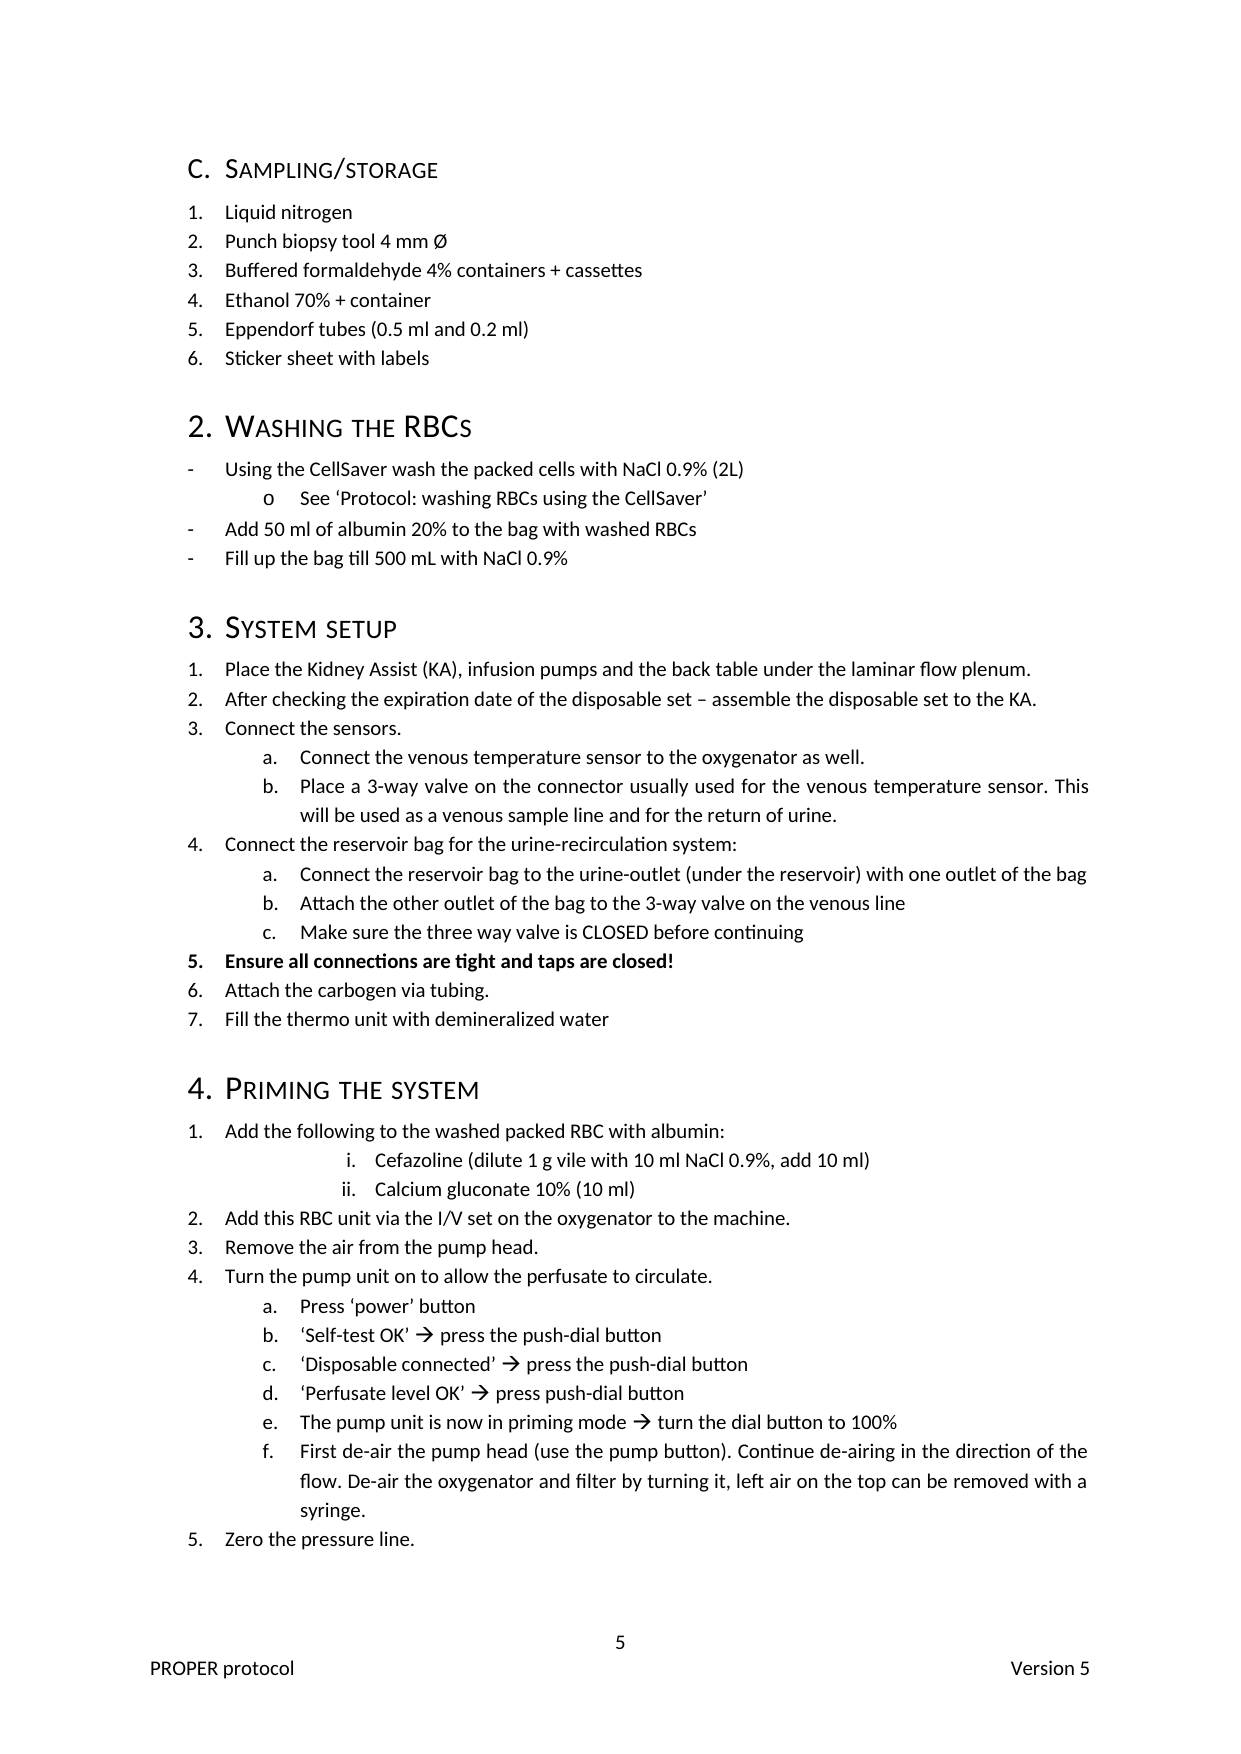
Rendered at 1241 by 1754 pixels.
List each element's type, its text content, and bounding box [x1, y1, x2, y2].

subtitle Sampling/storage [187, 150, 1090, 186]
list Add 50 ml of albumin 20% to the bag with washed RBCs [187, 516, 1090, 541]
list Attach the other outlet of the bag to the 3-way valve on the venous line [262, 890, 1090, 915]
list Ensure all connections are tight and taps are closed! [187, 948, 1090, 974]
list Add the following to the washed packed RBC with albumin: [187, 1118, 1090, 1143]
list Make sure the three way valve is CLOSED before continuing [262, 919, 1090, 944]
list Calcium gluconate 10% (10 ml) [356, 1176, 1090, 1202]
list The pump unit is now in priming mode turn the dial button to 100% [262, 1409, 1090, 1435]
list Liquid nitrogen [187, 199, 1090, 225]
list First de-air the pump head (use the pump button). Continue de-airing in the direction of the flow. De-air the oxygenator and filter by turning it, left air on the top can be removed with a syringe. [262, 1439, 1090, 1522]
list Punch biopsy tool 4 mm Ø [187, 228, 1090, 254]
subtitle System setup [187, 606, 1090, 646]
subtitle Washing the RBCs [187, 406, 1090, 446]
list Remove the air from the pump head. [187, 1234, 1090, 1260]
list ‘Perfusate level OK’ press push-dial button [262, 1380, 1090, 1406]
list Buffered formaldehyde 4% containers + cassettes [187, 258, 1090, 283]
list Using the CellSaver wash the packed cells with NaCl 0.9% (2L) [187, 456, 1090, 482]
list Press ‘power’ button [262, 1293, 1090, 1318]
list Fill up the bag till 500 mL with NaCl 0.9% [187, 545, 1090, 571]
subtitle Priming the system [187, 1067, 1090, 1108]
list After checking the expiration date of the disposable set – assemble the disposable set to the KA. [187, 686, 1090, 711]
list Connect the reservoir bag for the urine-recirculation system: [187, 832, 1090, 857]
list Connect the sensors. [187, 715, 1090, 740]
list Add this RBC unit via the I/V set on the oxygenator to the machine. [187, 1205, 1090, 1231]
list See ‘Protocol: washing RBCs using the CellSaver’ [262, 486, 1090, 512]
list Place a 3-way valve on the connector usually used for the venous temperature sensor. This will be used as a venous sample line and for the return of urine. [262, 773, 1090, 828]
list ‘Disposable connected’ press the push-dial button [262, 1351, 1090, 1377]
list Sticker sheet with labels [187, 345, 1090, 371]
list Place the Kidney Assist (KA), infusion pumps and the back table under the laminar flow plenum. [187, 657, 1090, 682]
list Ethanol 70% + container [187, 287, 1090, 312]
list Connect the reservoir bag to the urine-outlet (under the reservoir) with one outlet of the bag [262, 861, 1090, 886]
list Connect the venous temperature sensor to the oxygenator as well. [262, 744, 1090, 769]
list ‘Self-test OK’ press the push-dial button [262, 1322, 1090, 1347]
list Attach the carbogen via tubing. [187, 977, 1090, 1003]
list Fill the thermo unit with demineralized water [187, 1007, 1090, 1032]
list Turn the pump unit on to allow the perfusate to circulate. [187, 1264, 1090, 1289]
list Zero the pressure line. [187, 1526, 1090, 1552]
list Cefazoline (dilute 1 g vile with 10 ml NaCl 0.9%, add 10 ml) [356, 1147, 1090, 1172]
list Eppendorf tubes (0.5 ml and 0.2 ml) [187, 316, 1090, 341]
